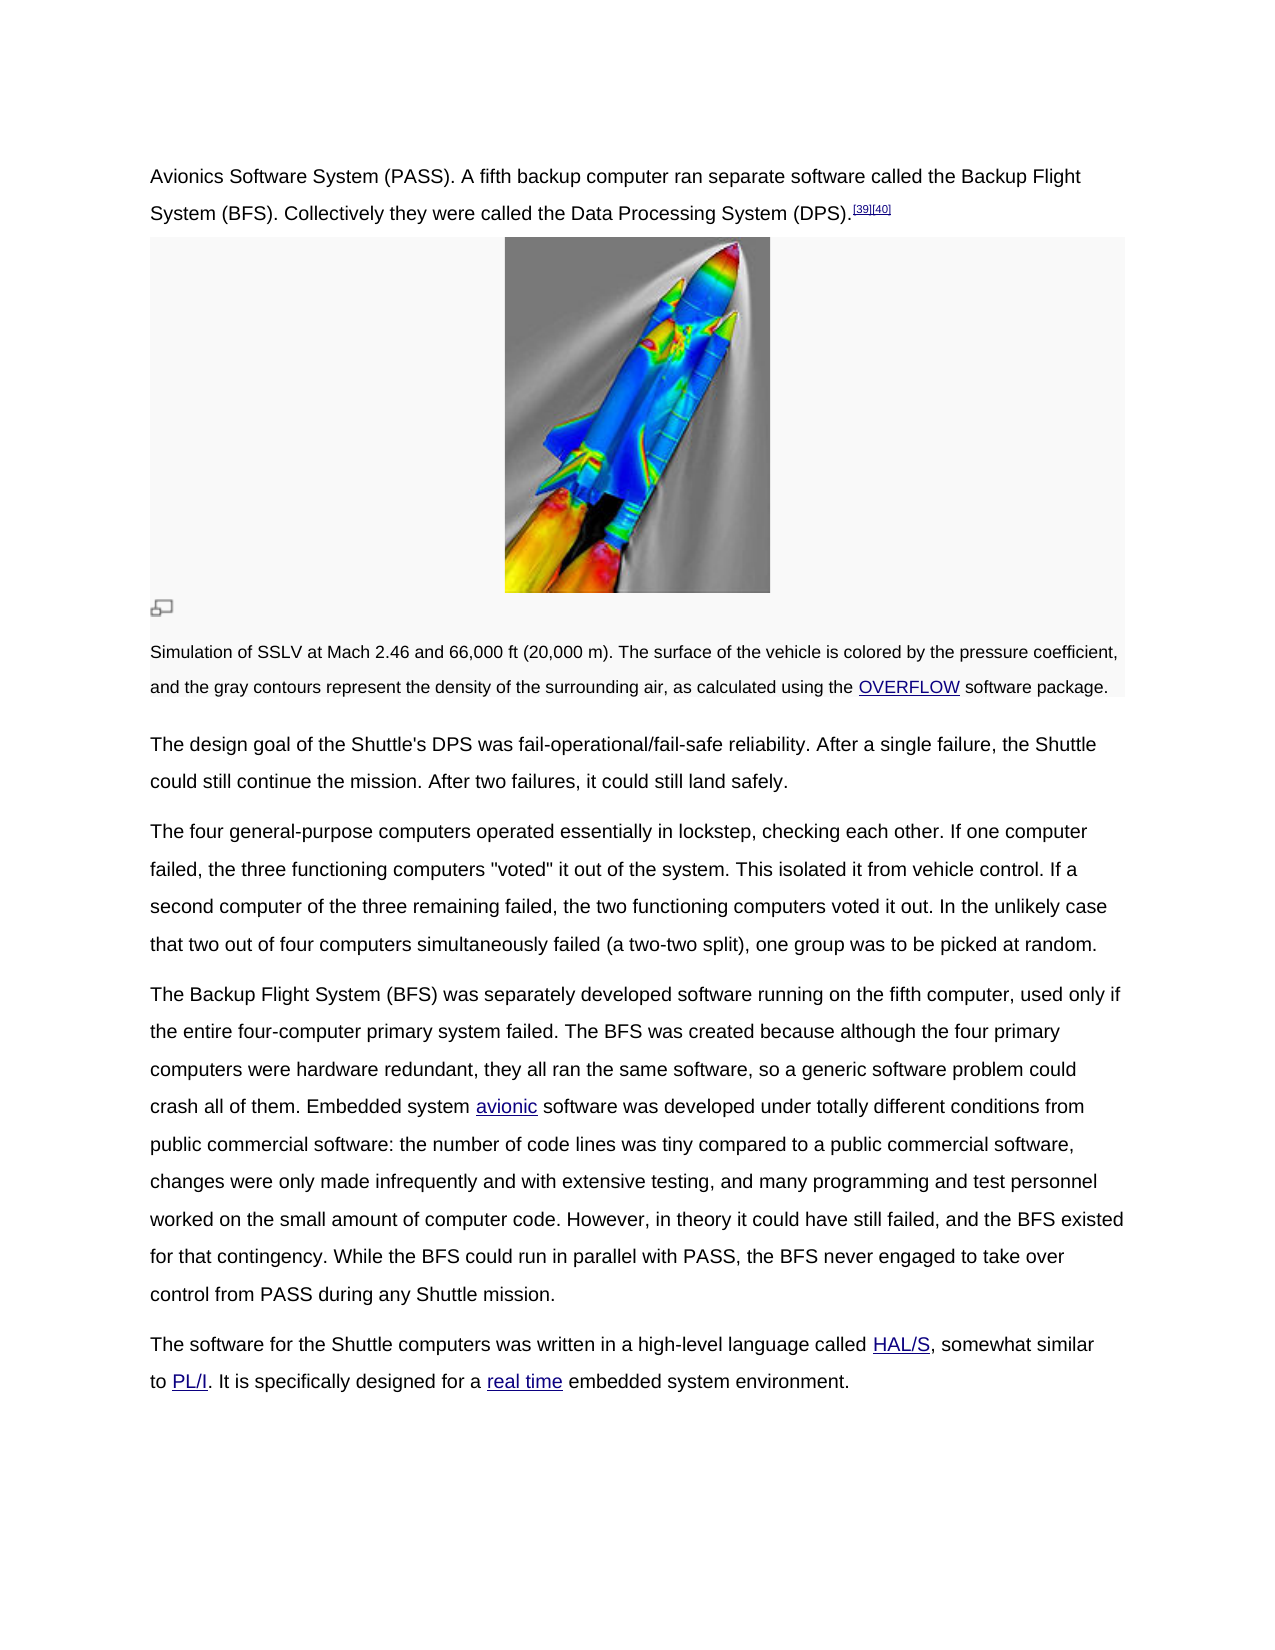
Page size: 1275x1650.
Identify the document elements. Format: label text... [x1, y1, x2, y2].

text The Backup Flight System (BFS) was separately developed software running on the fifth computer, used only if the entire four-computer primary system failed. The BFS was created because although the four primary computers were hardware redundant, they all ran the same software, so a generic software problem could crash all of them. Embedded system avionic software was developed under totally different conditions from public commercial software: the number of code lines was tiny compared to a public commercial software, changes were only made infrequently and with extensive testing, and many programming and test personnel worked on the small amount of computer code. However, in theory it could have still failed, and the BFS existed for that contingency. While the BFS could run in parallel with PASS, the BFS never engaged to take over control from PASS during any Shuttle mission. [150, 968, 1125, 1306]
picture [150, 599, 174, 617]
text The software for the Shuttle computers was written in a high-level language called HAL/S, somewhat similar to PL/I. It is specifically designed for a real time embedded system environment. [150, 1318, 1125, 1393]
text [150, 150, 1125, 225]
text The four general-purpose computers operated essentially in lockstep, checking each other. If one computer failed, the three functioning computers "voted" it out of the system. This isolated it from vehicle control. If a second computer of the three remaining failed, the two functioning computers voted it out. In the unlikely case that two out of four computers simultaneously failed (a two-two split), one group was to be picked at random. [150, 806, 1125, 956]
text Simulation of SSLV at Mach 2.46 and 66,000 ft (20,000 m). The surface of the vehicle is colored by the pressure coefficient, and the gray contours represent the density of the surrounding air, as calculated using the OVERFLOW software package. [150, 627, 1125, 697]
text The design goal of the Shuttle's DPS was fail-operational/fail-safe reliability. After a single failure, the Shuttle could still continue the mission. After two failures, it could still land safely. [150, 718, 1125, 793]
picture [504, 237, 771, 593]
